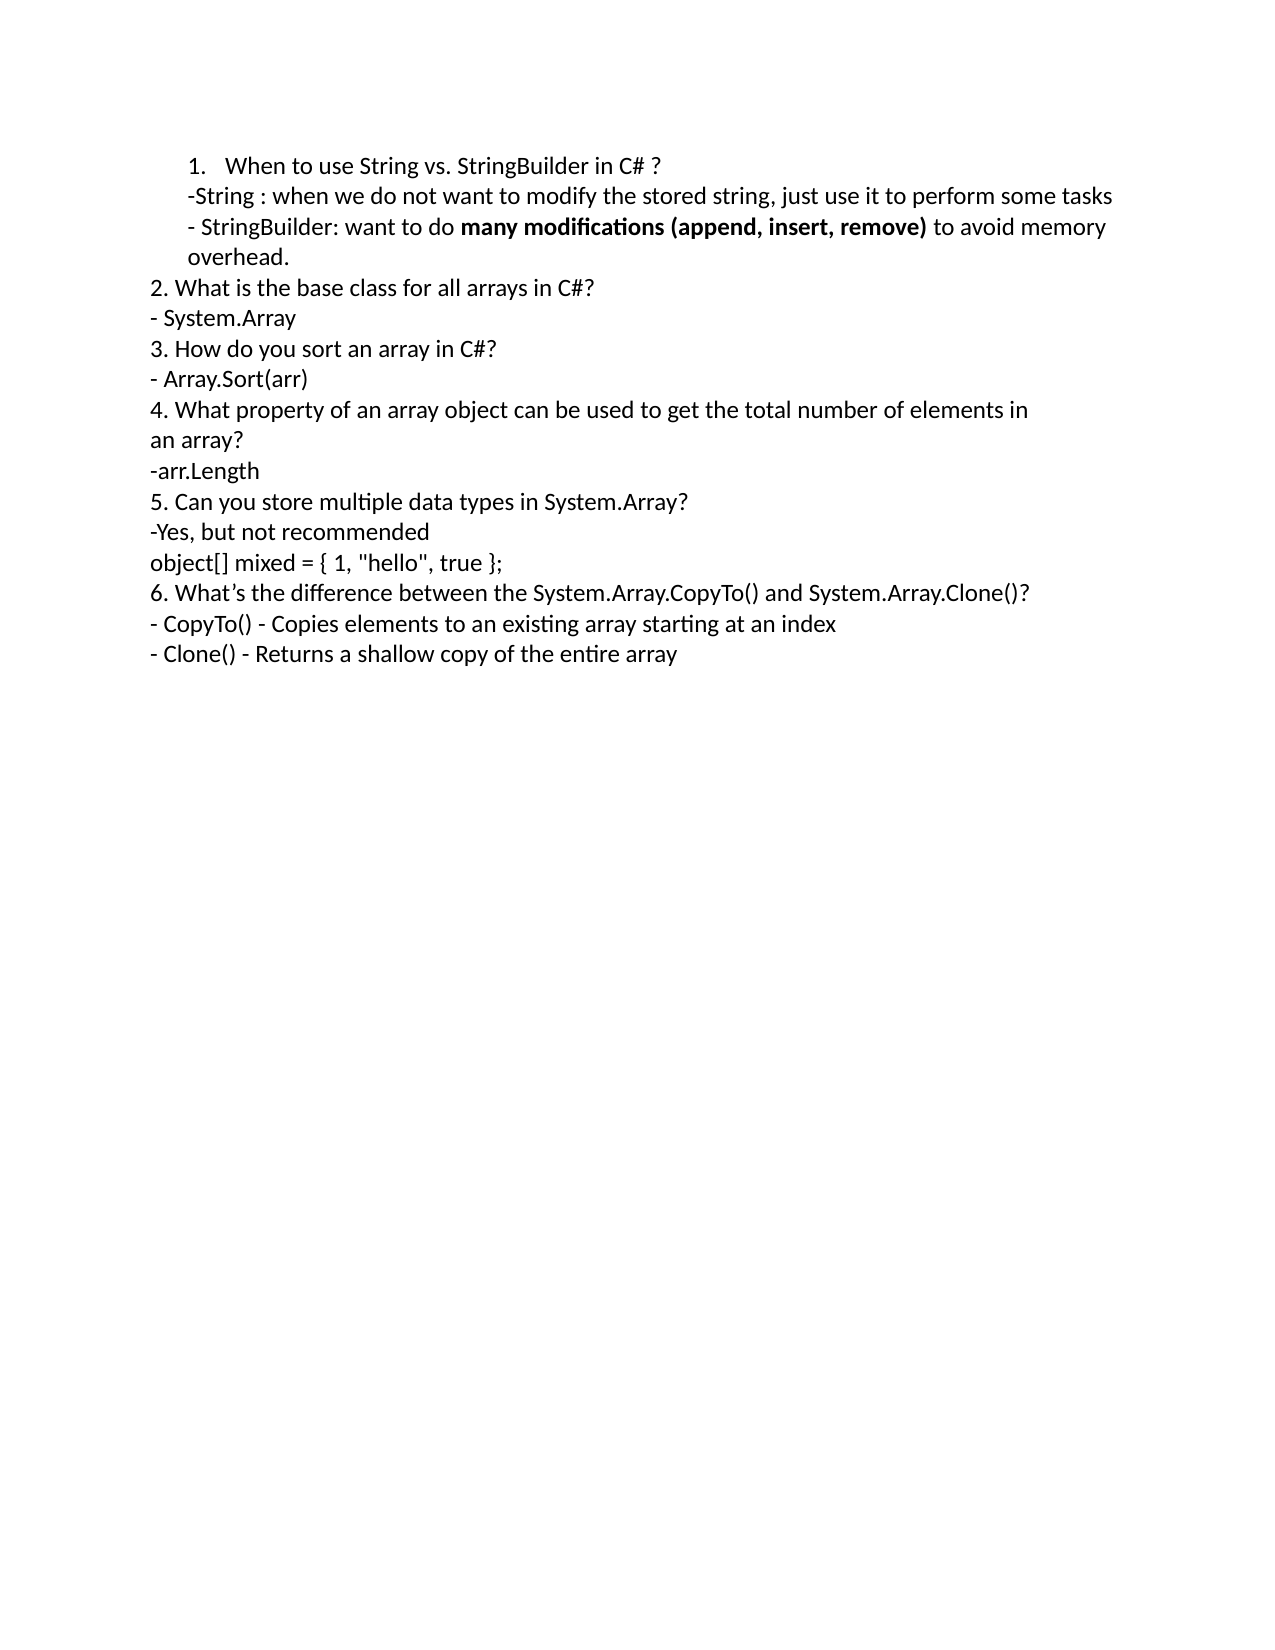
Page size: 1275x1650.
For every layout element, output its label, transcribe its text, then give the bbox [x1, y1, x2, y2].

text 6. What’s the difference between the System.Array.CopyTo() and System.Array.Clone()? [150, 577, 1125, 608]
text 2. What is the base class for all arrays in C#? [150, 272, 1125, 303]
text 3. How do you sort an array in C#? [150, 333, 1125, 364]
text - StringBuilder: want to do many modifications (append, insert, remove) to avoid memory overhead. [187, 211, 1125, 272]
text 4. What property of an array object can be used to get the total number of elements in [150, 394, 1125, 425]
text -arr.Length [150, 455, 1125, 486]
list When to use String vs. StringBuilder in C# ? [187, 150, 1125, 181]
text -String : when we do not want to modify the stored string, just use it to perform some tasks [187, 181, 1125, 211]
text - CopyTo() - Copies elements to an existing array starting at an index [150, 608, 1125, 638]
text - Array.Sort(arr) [150, 364, 1125, 394]
text 5. Can you store multiple data types in System.Array? [150, 486, 1125, 516]
text -Yes, but not recommended object[] mixed = { 1, "hello", true }; [150, 516, 1125, 577]
text an array? [150, 425, 1125, 455]
text - System.Array [150, 303, 1125, 333]
text - Clone() - Returns a shallow copy of the entire array [150, 638, 1125, 669]
